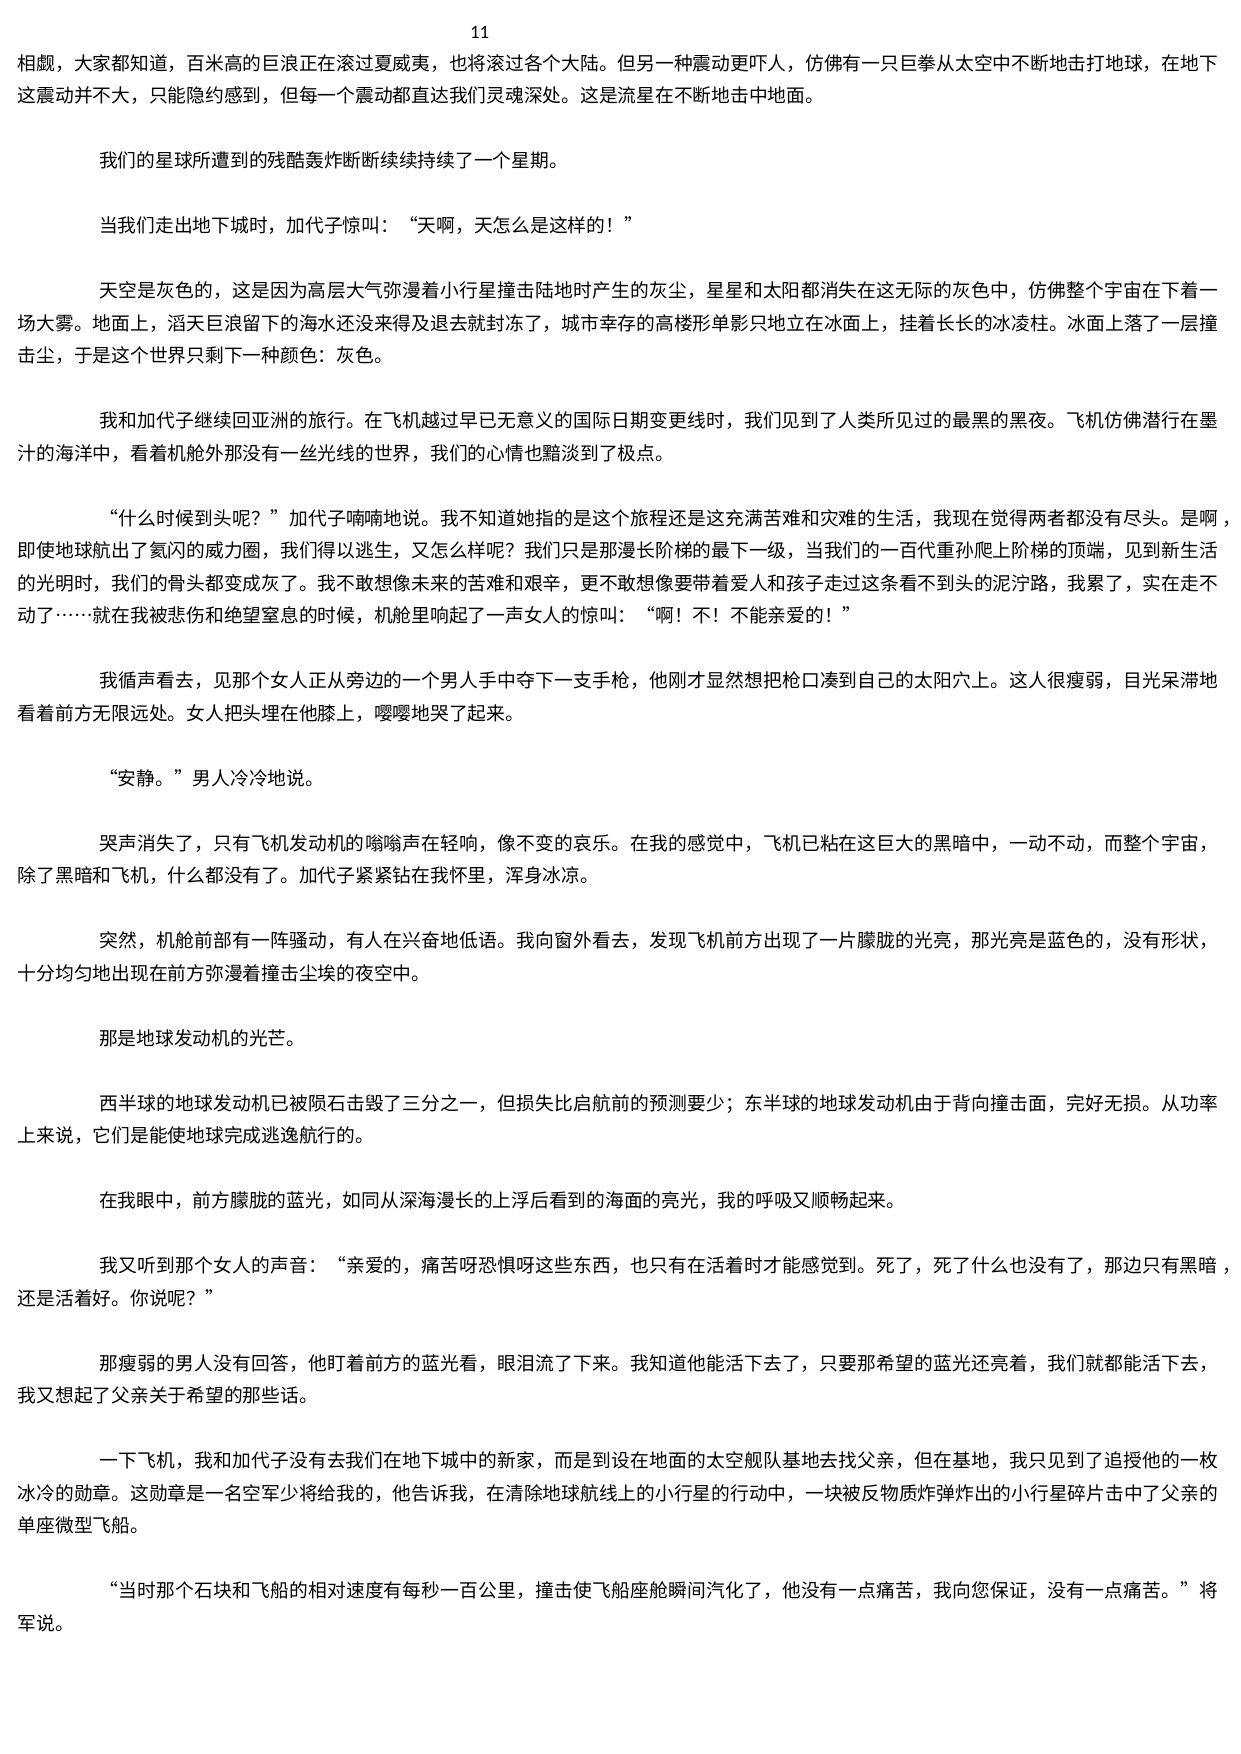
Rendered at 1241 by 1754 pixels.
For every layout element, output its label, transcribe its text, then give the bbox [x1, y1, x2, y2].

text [18, 46, 1222, 111]
text 突然，机舱前部有一阵骚动，有人在兴奋地低语。我向窗外看去，发现飞机前方出现了一片朦胧的光亮，那光亮是蓝色的，没有形状，十分均匀地出现在前方弥漫着撞击尘埃的夜空中。 [18, 923, 1222, 988]
text 那是地球发动机的光芒。 [18, 1021, 1222, 1053]
text 哭声消失了，只有飞机发动机的嗡嗡声在轻响，像不变的哀乐。在我的感觉中，飞机已粘在这巨大的黑暗中，一动不动，而整个宇宙，除了黑暗和飞机，什么都没有了。加代子紧紧钻在我怀里，浑身冰凉。 [18, 826, 1222, 891]
text “安静。”男人冷冷地说。 [18, 761, 1222, 793]
text 那瘦弱的男人没有回答，他盯着前方的蓝光看，眼泪流了下来。我知道他能活下去了，只要那希望的蓝光还亮着，我们就都能活下去，我又想起了父亲关于希望的那些话。 [18, 1346, 1222, 1411]
text “什么时候到头呢？”加代子喃喃地说。我不知道她指的是这个旅程还是这充满苦难和灾难的生活，我现在觉得两者都没有尽头。是啊，即使地球航出了氦闪的威力圈，我们得以逃生，又怎么样呢？我们只是那漫长阶梯的最下一级，当我们的一百代重孙爬上阶梯的顶端，见到新生活的光明时，我们的骨头都变成灰了。我不敢想像未来的苦难和艰辛，更不敢想像要带着爱人和孩子走过这条看不到头的泥泞路，我累了，实在走不动了……就在我被悲伤和绝望窒息的时候，机舱里响起了一声女人的惊叫：“啊！不！不能亲爱的！” [18, 501, 1222, 631]
text 我们的星球所遭到的残酷轰炸断断续续持续了一个星期。 [18, 143, 1222, 176]
text 当我们走出地下城时，加代子惊叫：“天啊，天怎么是这样的！” [18, 208, 1222, 241]
text 我和加代子继续回亚洲的旅行。在飞机越过早已无意义的国际日期变更线时，我们见到了人类所见过的最黑的黑夜。飞机仿佛潜行在墨汁的海洋中，看着机舱外那没有一丝光线的世界，我们的心情也黯淡到了极点。 [18, 403, 1222, 468]
text “当时那个石块和飞船的相对速度有每秒一百公里，撞击使飞船座舱瞬间汽化了，他没有一点痛苦，我向您保证，没有一点痛苦。”将军说。 [18, 1573, 1222, 1638]
text 我循声看去，见那个女人正从旁边的一个男人手中夺下一支手枪，他刚才显然想把枪口凑到自己的太阳穴上。这人很瘦弱，目光呆滞地看着前方无限远处。女人把头埋在他膝上，嘤嘤地哭了起来。 [18, 663, 1222, 728]
text 在我眼中，前方朦胧的蓝光，如同从深海漫长的上浮后看到的海面的亮光，我的呼吸又顺畅起来。 [18, 1183, 1222, 1216]
text 天空是灰色的，这是因为高层大气弥漫着小行星撞击陆地时产生的灰尘，星星和太阳都消失在这无际的灰色中，仿佛整个宇宙在下着一场大雾。地面上，滔天巨浪留下的海水还没来得及退去就封冻了，城市幸存的高楼形单影只地立在冰面上，挂着长长的冰凌柱。冰面上落了一层撞击尘，于是这个世界只剩下一种颜色：灰色。 [18, 273, 1222, 371]
text 一下飞机，我和加代子没有去我们在地下城中的新家，而是到设在地面的太空舰队基地去找父亲，但在基地，我只见到了追授他的一枚冰冷的勋章。这勋章是一名空军少将给我的，他告诉我，在清除地球航线上的小行星的行动中，一块被反物质炸弹炸出的小行星碎片击中了父亲的单座微型飞船。 [18, 1443, 1222, 1541]
text 我又听到那个女人的声音：“亲爱的，痛苦呀恐惧呀这些东西，也只有在活着时才能感觉到。死了，死了什么也没有了，那边只有黑暗，还是活着好。你说呢？” [18, 1248, 1222, 1313]
text 西半球的地球发动机已被陨石击毁了三分之一，但损失比启航前的预测要少；东半球的地球发动机由于背向撞击面，完好无损。从功率上来说，它们是能使地球完成逃逸航行的。 [18, 1086, 1222, 1151]
